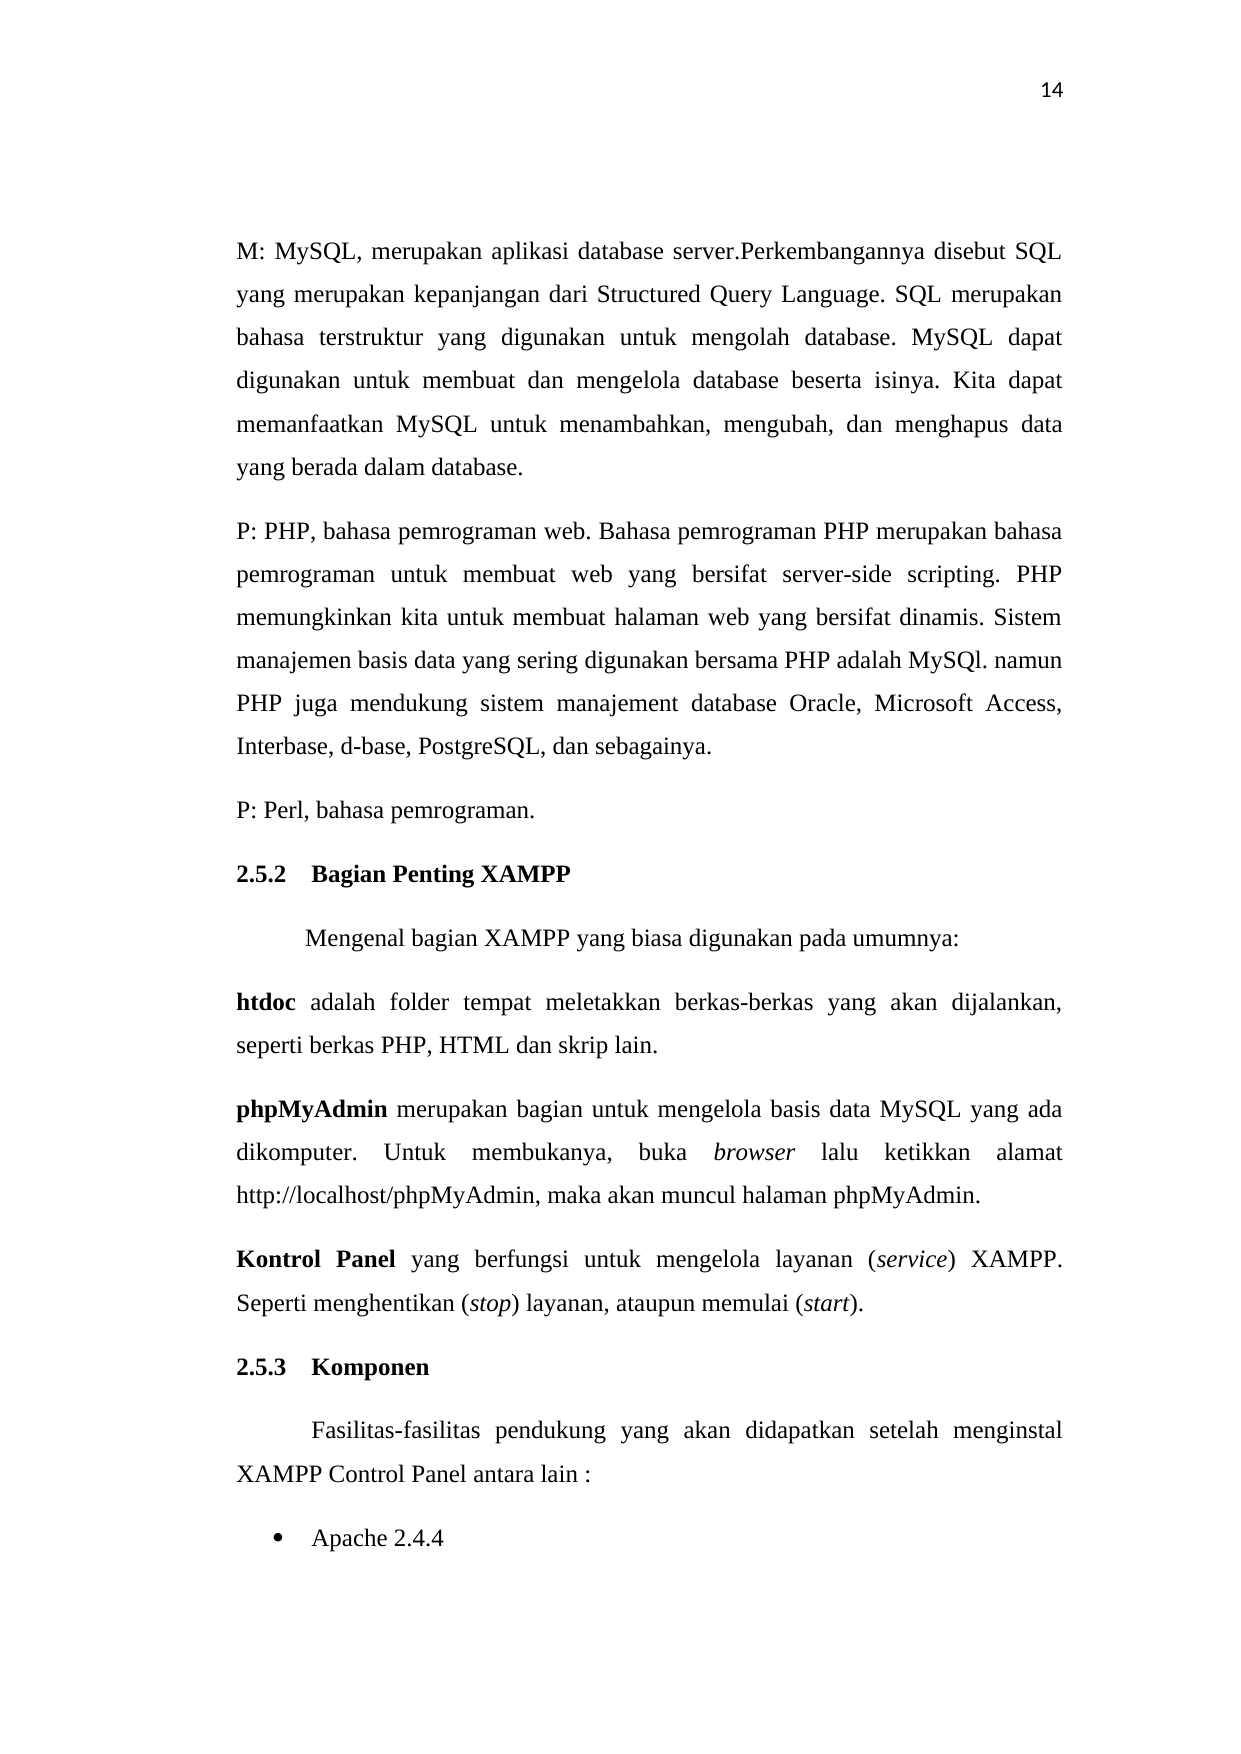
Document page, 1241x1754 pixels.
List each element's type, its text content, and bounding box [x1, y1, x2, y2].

text Kontrol Panel yang berfungsi untuk mengelola layanan (service) XAMPP. Seperti menghentikan (stop) layanan, ataupun memulai (start). [236, 1244, 1063, 1316]
text phpMyAdmin merupakan bagian untuk mengelola basis data MySQL yang ada dikomputer. Untuk membukanya, buka browser lalu ketikkan alamat http://localhost/phpMyAdmin, maka akan muncul halaman phpMyAdmin. [236, 1094, 1063, 1209]
text htdoc adalah folder tempat meletakkan berkas-berkas yang akan dijalankan, seperti berkas PHP, HTML dan skrip lain. [236, 987, 1063, 1059]
text Fasilitas-fasilitas pendukung yang akan didapatkan setelah menginstal XAMPP Control Panel antara lain : [236, 1416, 1063, 1487]
text 2.5.3 Komponen [236, 1352, 1063, 1380]
text 2.5.2 Bagian Penting XAMPP [236, 859, 1063, 888]
list Apache 2.4.4 [274, 1523, 1063, 1551]
text P: PHP, bahasa pemrograman web. Bahasa pemrograman PHP merupakan bahasa pemrograman untuk membuat web yang bersifat server-side scripting. PHP memungkinkan kita untuk membuat halaman web yang bersifat dinamis. Sistem manajemen basis data yang sering digunakan bersama PHP adalah MySQl. namun PHP juga mendukung sistem manajement database Oracle, Microsoft Access, Interbase, d-base, PostgreSQL, dan sebagainya. [236, 516, 1063, 760]
text M: MySQL, merupakan aplikasi database server.Perkembangannya disebut SQL yang merupakan kepanjangan dari Structured Query Language. SQL merupakan bahasa terstruktur yang digunakan untuk mengolah database. MySQL dapat digunakan untuk membuat dan mengelola database beserta isinya. Kita dapat memanfaatkan MySQL untuk menambahkan, mengubah, dan menghapus data yang berada dalam database. [236, 236, 1063, 481]
text P: Perl, bahasa pemrograman. [236, 795, 1063, 824]
text Mengenal bagian XAMPP yang biasa digunakan pada umumnya: [236, 923, 1063, 952]
